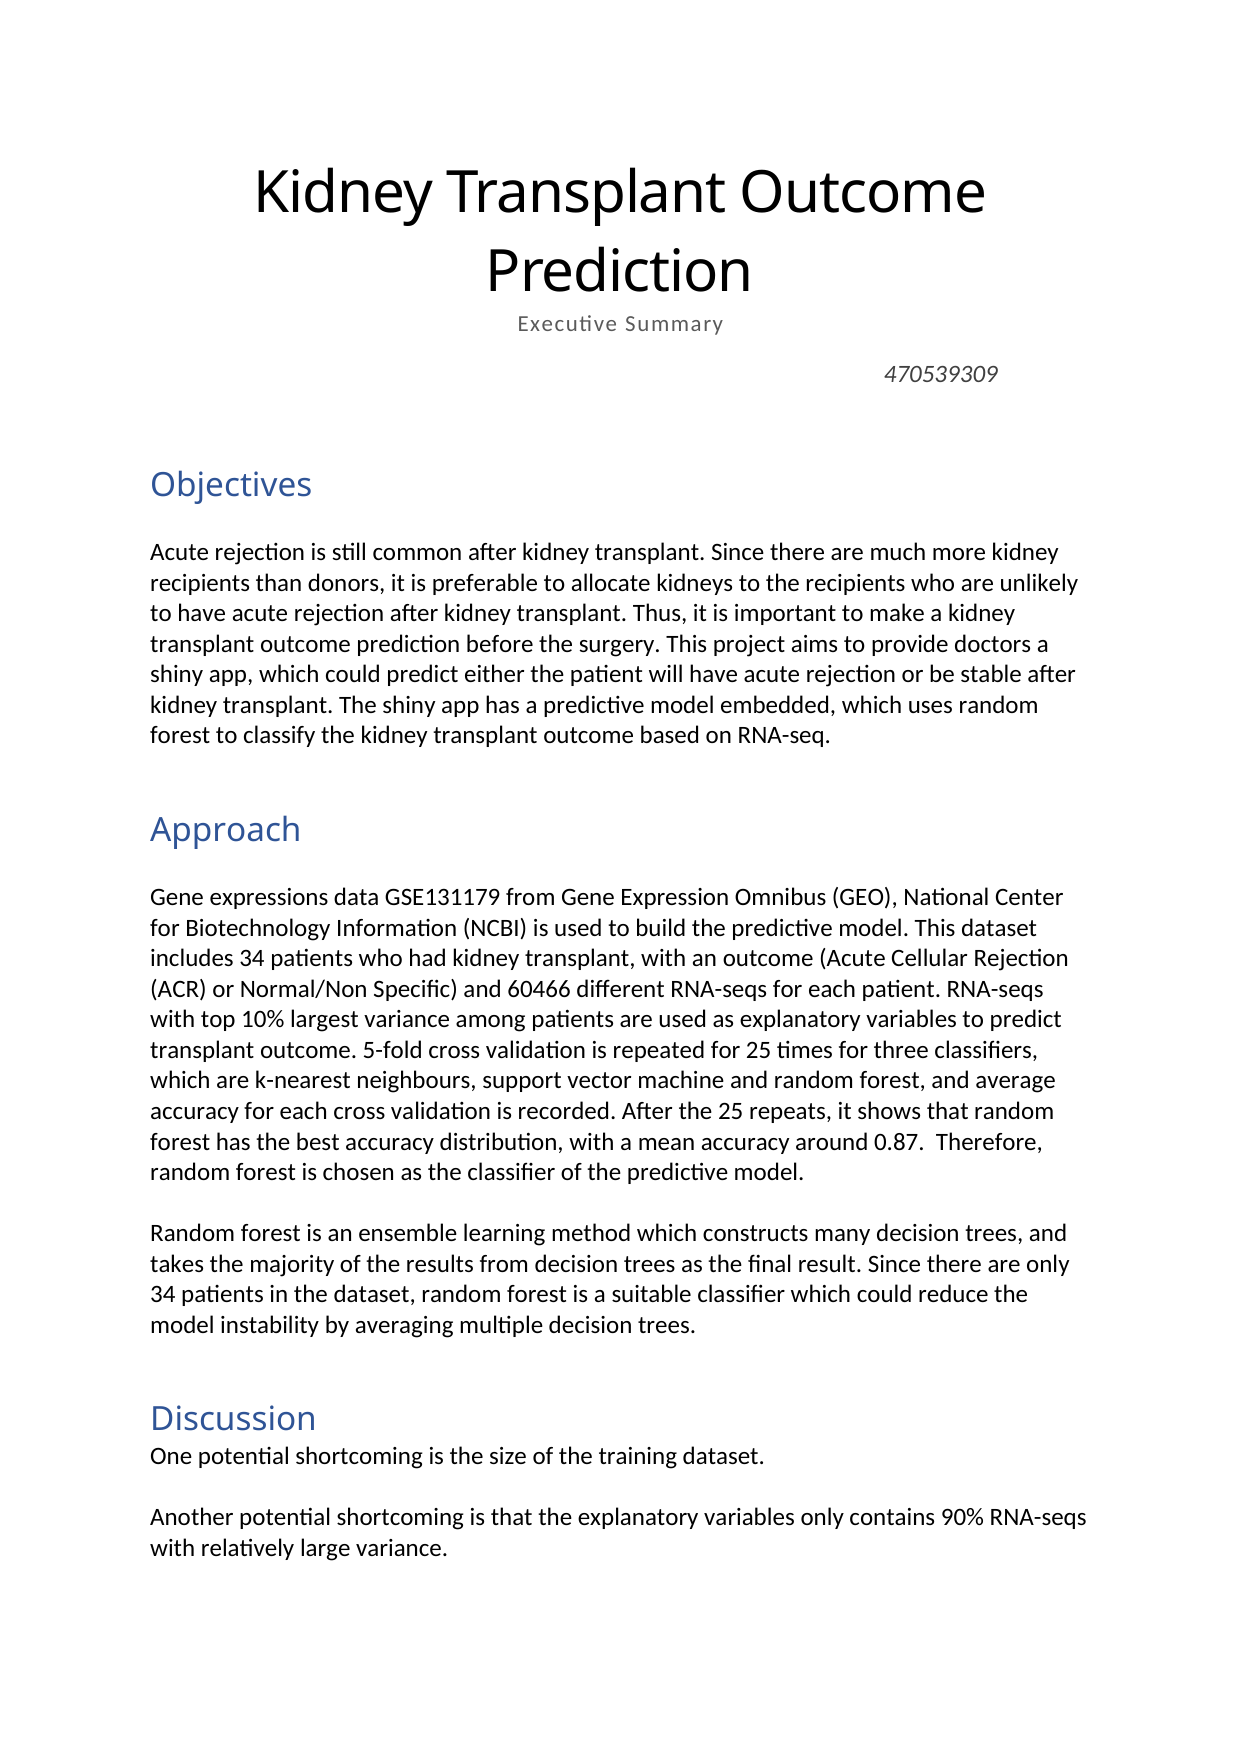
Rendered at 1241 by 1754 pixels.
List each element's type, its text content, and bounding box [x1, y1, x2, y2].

subtitle Discussion [150, 1395, 1090, 1440]
subtitle Approach [150, 806, 1090, 851]
text Gene expressions data GSE131179 from Gene Expression Omnibus (GEO), National Center for Biotechnology Information (NCBI) is used to build the predictive model. This dataset includes 34 patients who had kidney transplant, with an outcome (Acute Cellular Rejection (ACR) or Normal/Non Specific) and 60466 different RNA-seqs for each patient. RNA-seqs with top 10% largest variance among patients are used as explanatory variables to predict transplant outcome. 5-fold cross validation is repeated for 25 times for three classifiers, which are k-nearest neighbours, support vector machine and random forest, and average accuracy for each cross validation is recorded. After the 25 repeats, it shows that random forest has the best accuracy distribution, with a mean accuracy around 0.87. Therefore, random forest is chosen as the classifier of the predictive model. [150, 882, 1090, 1187]
subtitle Objectives [150, 461, 1090, 506]
text Acute rejection is still common after kidney transplant. Since there are much more kidney recipients than donors, it is preferable to allocate kidneys to the recipients who are unlikely to have acute rejection after kidney transplant. Thus, it is important to make a kidney transplant outcome prediction before the surgery. This project aims to provide doctors a shiny app, which could predict either the patient will have acute rejection or be stable after kidney transplant. The shiny app has a predictive model embedded, which uses random forest to classify the kidney transplant outcome based on RNA-seq. [150, 536, 1090, 750]
text One potential shortcoming is the size of the training dataset. [150, 1440, 1090, 1471]
subtitle Executive Summary [150, 309, 1090, 337]
text 470539309 [240, 358, 1000, 388]
text Random forest is an ensemble learning method which constructs many decision trees, and takes the majority of the results from decision trees as the final result. Since there are only 34 patients in the dataset, random forest is a suitable classifier which could reduce the model instability by averaging multiple decision trees. [150, 1217, 1090, 1339]
title Kidney Transplant Outcome Prediction [150, 150, 1090, 309]
text Another potential shortcoming is that the explanatory variables only contains 90% RNA-seqs with relatively large variance. [150, 1501, 1090, 1562]
